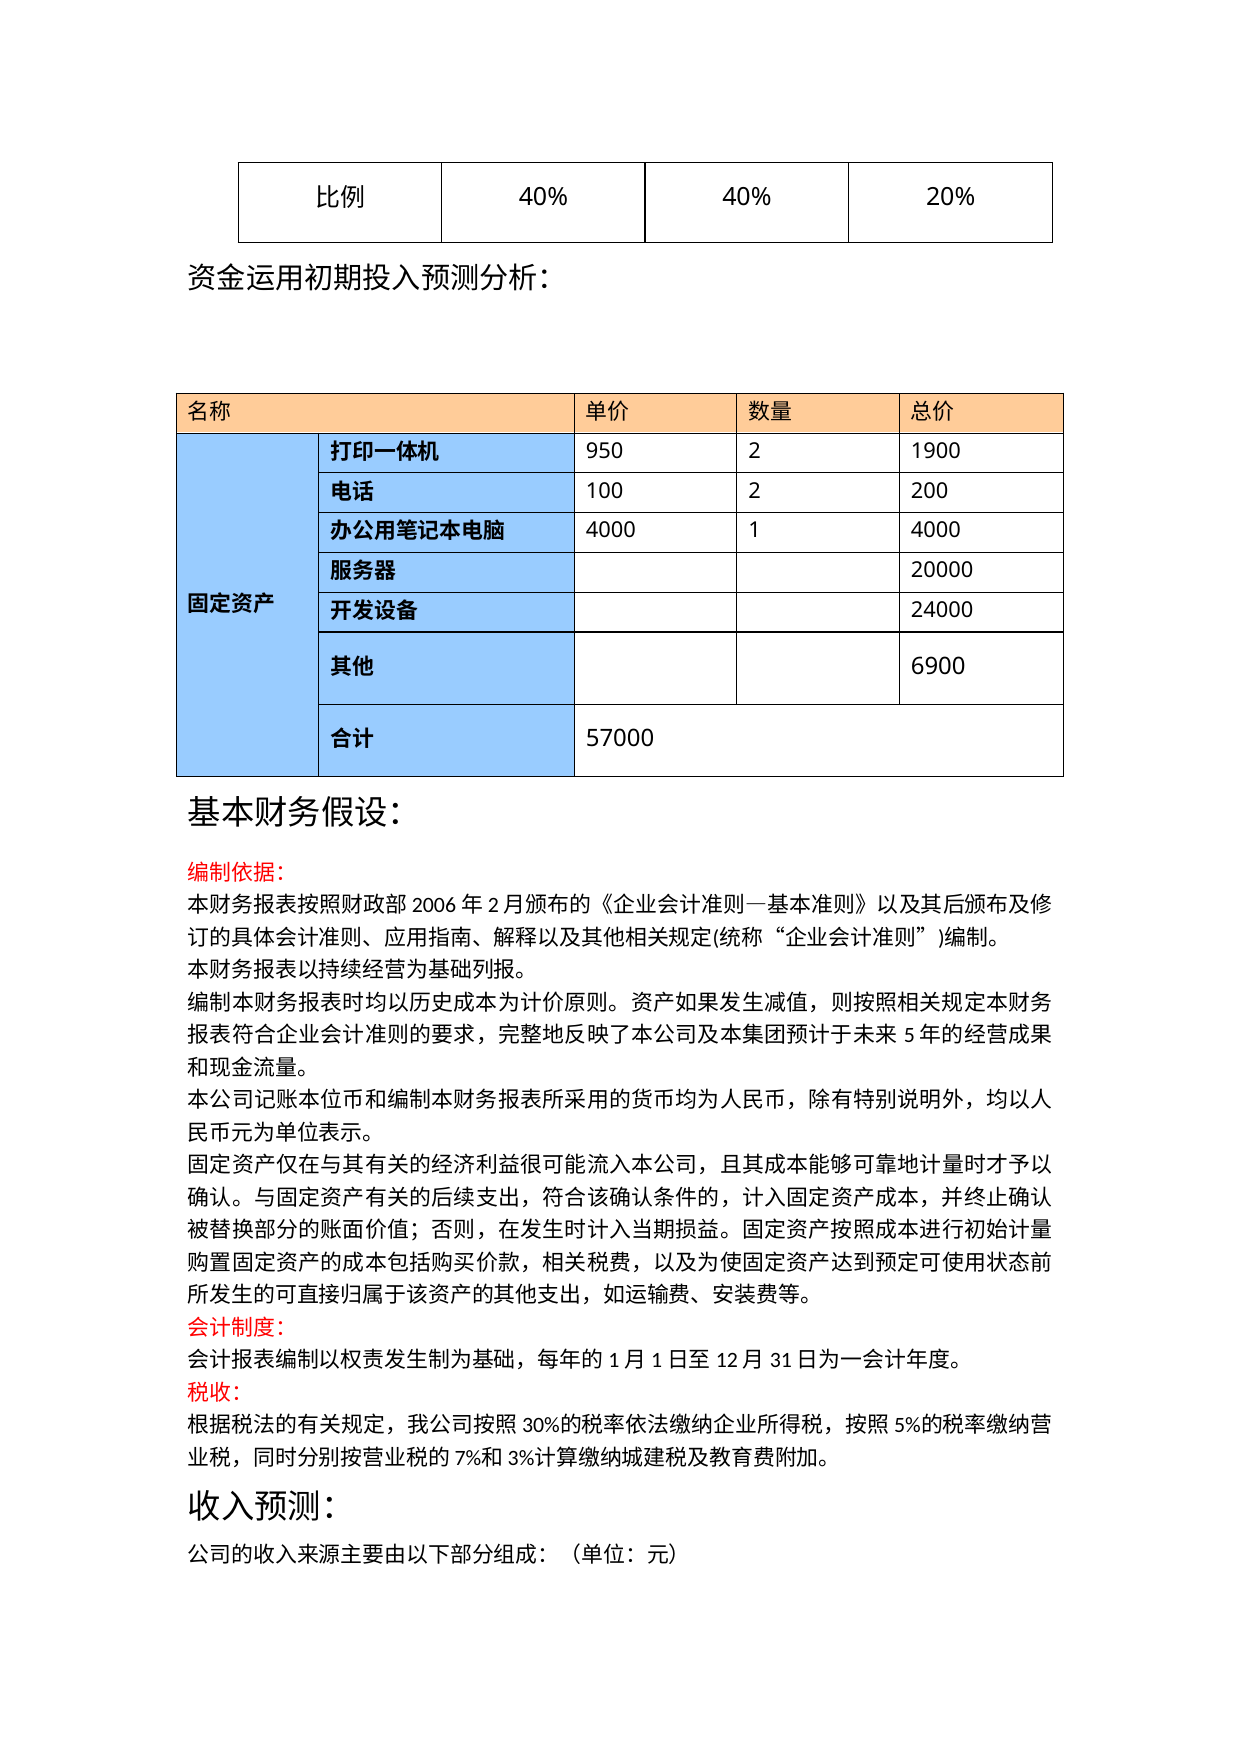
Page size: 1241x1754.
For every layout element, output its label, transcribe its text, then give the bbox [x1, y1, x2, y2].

table_cell 950 [575, 434, 736, 472]
table_header 总价 [900, 394, 1063, 432]
table_cell 电话 [319, 473, 574, 512]
table_cell [737, 553, 899, 592]
table_cell 固定资产 [177, 434, 318, 776]
table_header 数量 [737, 394, 899, 432]
table_cell 4000 [575, 513, 736, 552]
table_cell [575, 633, 736, 704]
table_cell 服务器 [319, 553, 574, 592]
text 根据税法的有关规定，我公司按照30%的税率依法缴纳企业所得税，按照5%的税率缴纳营业税，同时分别按营业税的7%和3%计算缴纳城建税及教育费附加。 [187, 1407, 1053, 1472]
text 基本财务假设： [187, 777, 1053, 842]
text 税收： [187, 1374, 1053, 1407]
table_cell 比例 [239, 163, 441, 242]
table_cell 57000 [575, 705, 1063, 776]
table_cell 40% [646, 163, 848, 242]
table_header 单价 [575, 394, 736, 432]
text 本财务报表以持续经营为基础列报。 [187, 952, 1053, 984]
table_cell 办公用笔记本电脑 [319, 513, 574, 552]
table_cell [575, 553, 736, 592]
text 编制本财务报表时均以历史成本为计价原则。资产如果发生减值，则按照相关规定本财务报表符合企业会计准则的要求，完整地反映了本公司及本集团预计于未来5年的经营成果和现金流量。 [187, 984, 1053, 1082]
table_cell 20% [849, 163, 1052, 242]
table_header 名称 [177, 394, 574, 432]
table_cell 200 [900, 473, 1063, 512]
text 本公司记账本位币和编制本财务报表所采用的货币均为人民币，除有特别说明外，均以人民币元为单位表示。 [187, 1082, 1053, 1147]
table_cell 其他 [319, 633, 574, 704]
text 会计报表编制以权责发生制为基础，每年的 1 月 1 日至 12 月 31 日为一会计年度。 [187, 1342, 1053, 1374]
table_cell 100 [575, 473, 736, 512]
table_cell [737, 633, 899, 704]
table_cell 合计 [319, 705, 574, 776]
table_cell 40% [442, 163, 644, 242]
table_cell 2 [737, 434, 899, 472]
table_cell 24000 [900, 593, 1063, 631]
text 收入预测： [187, 1472, 1053, 1537]
table_cell 20000 [900, 553, 1063, 592]
table_cell 6900 [900, 633, 1063, 704]
table_cell 1900 [900, 434, 1063, 472]
table_cell 打印一体机 [319, 434, 574, 472]
table_cell 1 [737, 513, 899, 552]
text 公司的收入来源主要由以下部分组成：（单位：元） [187, 1537, 1053, 1569]
text 资金运用初期投入预测分析： [187, 243, 1053, 308]
text 会计制度： [187, 1309, 1053, 1342]
table_cell [575, 593, 736, 631]
table_cell 4000 [900, 513, 1063, 552]
text 固定资产仅在与其有关的经济利益很可能流入本公司，且其成本能够可靠地计量时才予以确认。与固定资产有关的后续支出，符合该确认条件的，计入固定资产成本，并终止确认被替换部分的账面价值；否则，在发生时计入当期损益。固定资产按照成本进行初始计量。购置固定资产的成本包括购买价款，相关税费，以及为使固定资产达到预定可使用状态前所发生的可直接归属于该资产的其他支出，如运输费、安装费等。 [187, 1147, 1053, 1309]
text 本财务报表按照财政部2006 年2月颁布的《企业会计准则—基本准则》以及其后颁布及修订的具体会计准则、应用指南、解释以及其他相关规定(统称“企业会计准则”)编制。 [187, 887, 1053, 952]
text 编制依据： [187, 854, 1053, 887]
table_cell [737, 593, 899, 631]
table_cell 2 [737, 473, 899, 512]
table_cell 开发设备 [319, 593, 574, 631]
